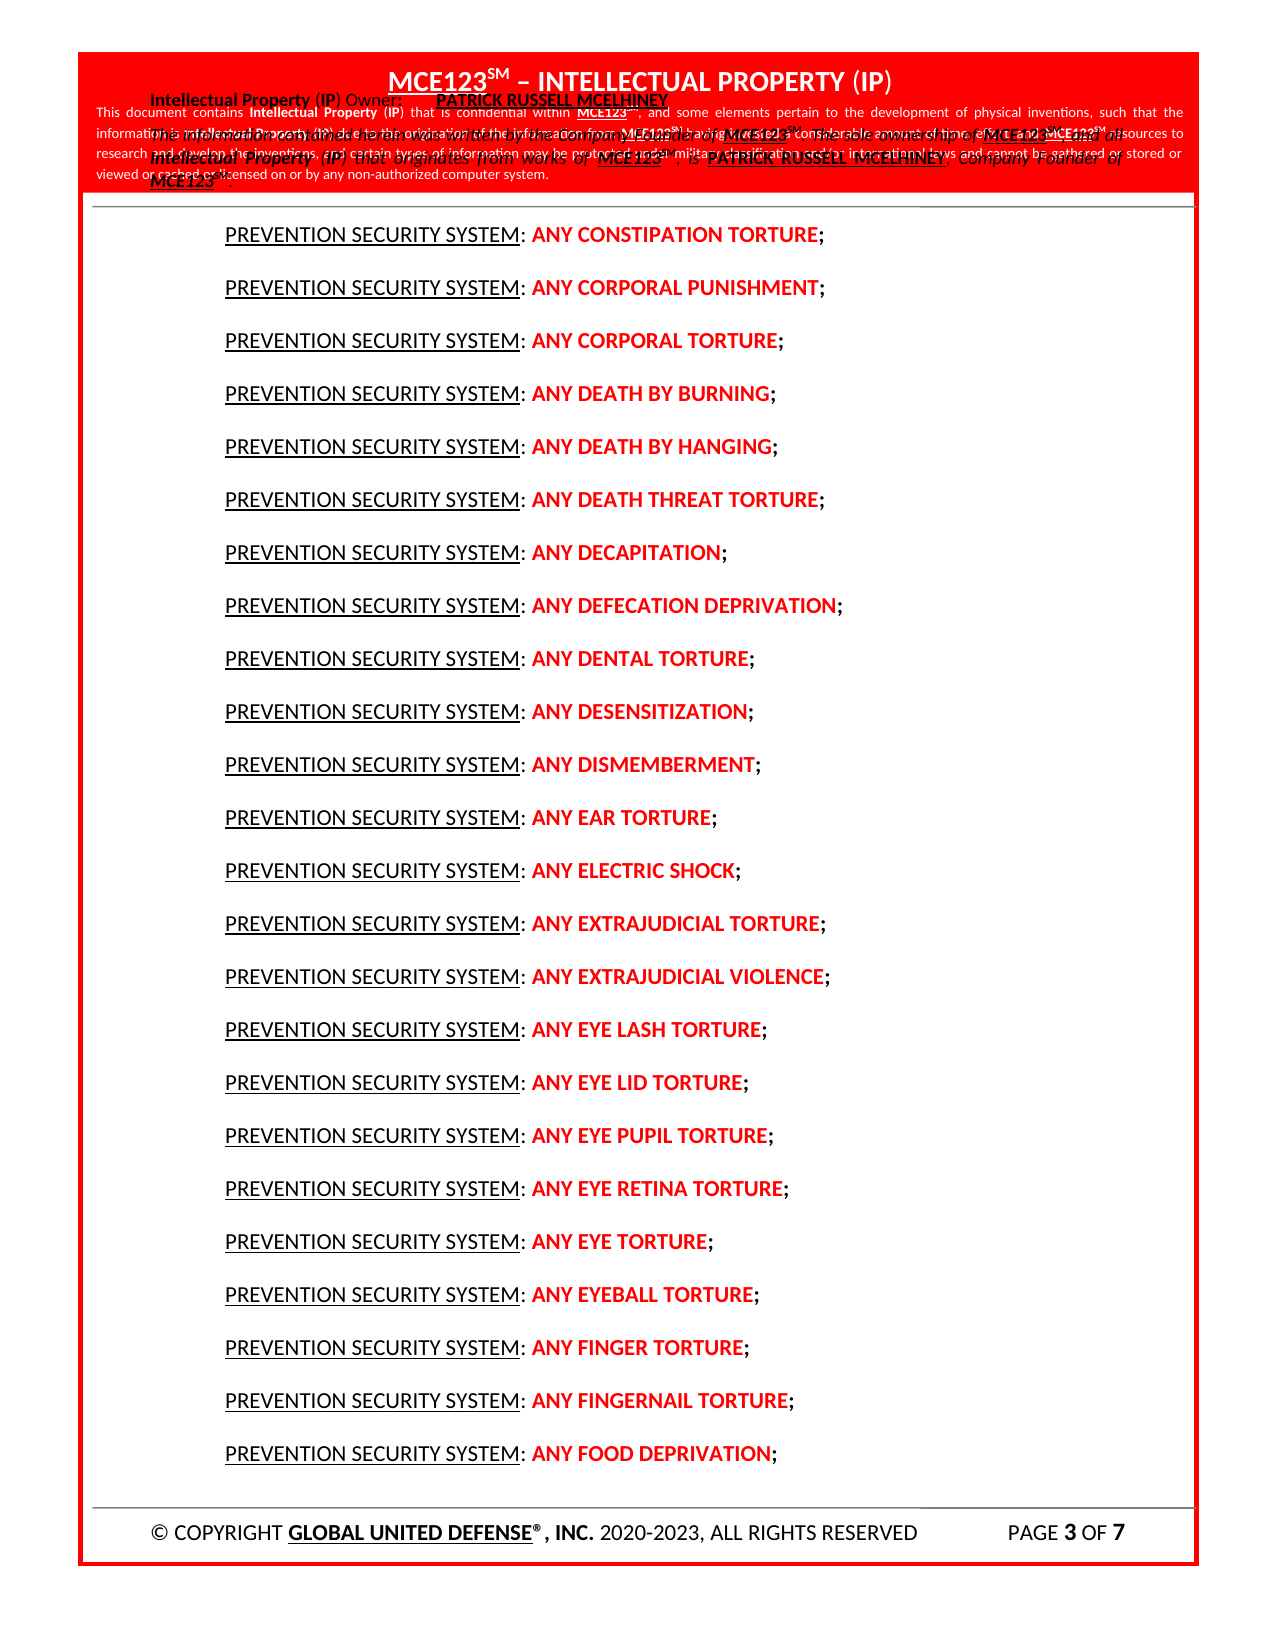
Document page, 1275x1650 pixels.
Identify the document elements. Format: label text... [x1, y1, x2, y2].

text PREVENTION SECURITY SYSTEM: ANY DECAPITATION; [225, 538, 1125, 566]
text PREVENTION SECURITY SYSTEM: ANY EYE LASH TORTURE; [225, 1015, 1125, 1043]
text PREVENTION SECURITY SYSTEM: ANY ELECTRIC SHOCK; [225, 856, 1125, 884]
text PREVENTION SECURITY SYSTEM: ANY EYE RETINA TORTURE; [225, 1174, 1125, 1202]
text PREVENTION SECURITY SYSTEM: ANY EYE TORTURE; [225, 1227, 1125, 1256]
text PREVENTION SECURITY SYSTEM: ANY DENTAL TORTURE; [225, 644, 1125, 672]
text PREVENTION SECURITY SYSTEM: ANY EAR TORTURE; [225, 803, 1125, 831]
text PREVENTION SECURITY SYSTEM: ANY CORPORAL PUNISHMENT; [225, 273, 1125, 301]
text PREVENTION SECURITY SYSTEM: ANY DEATH BY HANGING; [225, 432, 1125, 460]
text PREVENTION SECURITY SYSTEM: ANY CORPORAL TORTURE; [225, 326, 1125, 354]
text PREVENTION SECURITY SYSTEM: ANY DEATH THREAT TORTURE; [225, 485, 1125, 513]
text PREVENTION SECURITY SYSTEM: ANY FINGER TORTURE; [225, 1333, 1125, 1362]
text PREVENTION SECURITY SYSTEM: ANY DEATH BY BURNING; [225, 379, 1125, 407]
text PREVENTION SECURITY SYSTEM: ANY DESENSITIZATION; [225, 697, 1125, 725]
text PREVENTION SECURITY SYSTEM: ANY EYE LID TORTURE; [225, 1068, 1125, 1096]
text PREVENTION SECURITY SYSTEM: ANY EXTRAJUDICIAL TORTURE; [225, 909, 1125, 937]
text PREVENTION SECURITY SYSTEM: ANY FINGERNAIL TORTURE; [225, 1387, 1125, 1414]
text PREVENTION SECURITY SYSTEM: ANY EYEBALL TORTURE; [225, 1281, 1125, 1308]
text PREVENTION SECURITY SYSTEM: ANY CONSTIPATION TORTURE; [225, 220, 1125, 248]
text PREVENTION SECURITY SYSTEM: ANY FOOD DEPRIVATION; [225, 1439, 1125, 1468]
text PREVENTION SECURITY SYSTEM: ANY EYE PUPIL TORTURE; [225, 1121, 1125, 1149]
text PREVENTION SECURITY SYSTEM: ANY DEFECATION DEPRIVATION; [225, 591, 1125, 619]
text PREVENTION SECURITY SYSTEM: ANY EXTRAJUDICIAL VIOLENCE; [225, 962, 1125, 990]
text PREVENTION SECURITY SYSTEM: ANY DISMEMBERMENT; [225, 750, 1125, 778]
